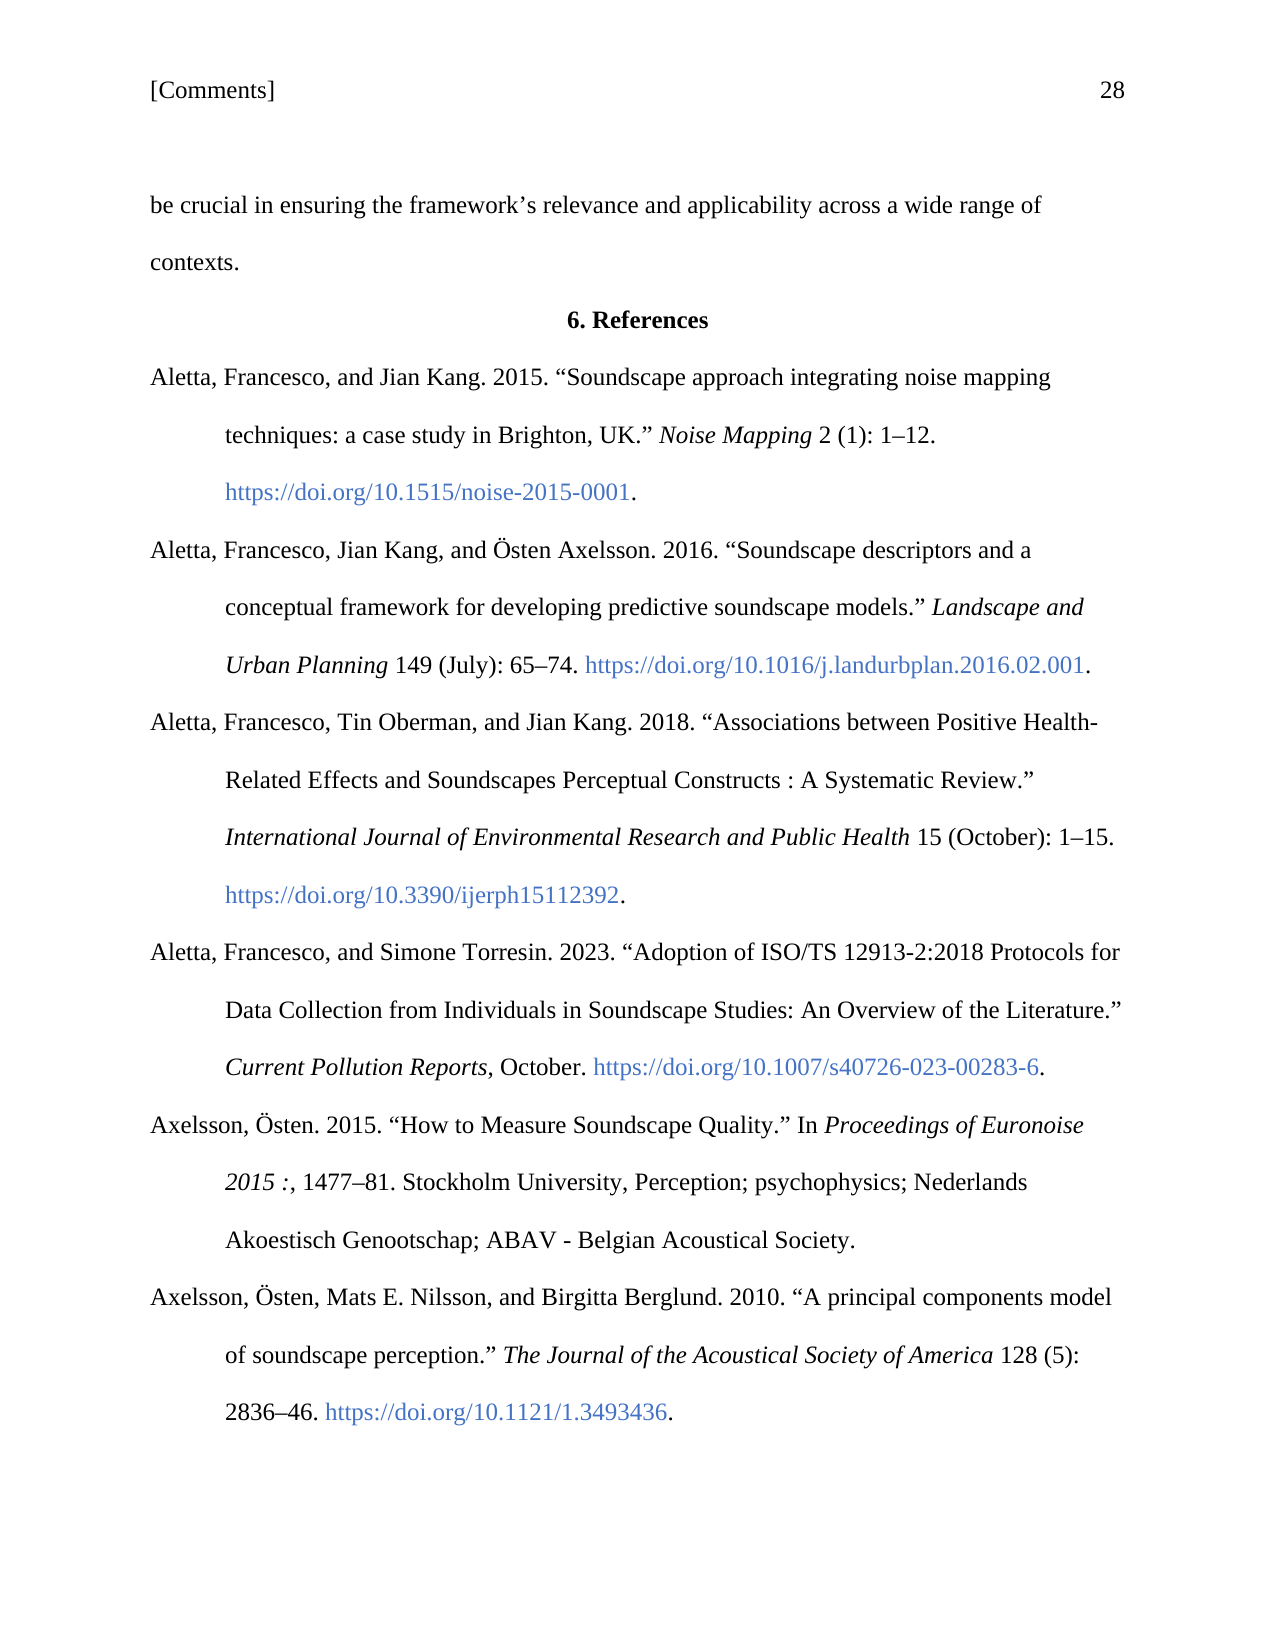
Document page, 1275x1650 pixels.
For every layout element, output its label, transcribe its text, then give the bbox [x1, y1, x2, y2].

subtitle 6. References [150, 305, 1125, 334]
text Aletta, Francesco, Tin Oberman, and Jian Kang. 2018. “Associations between Positive Health-Related Effects and Soundscapes Perceptual Constructs : A Systematic Review.” International Journal of Environmental Research and Public Health 15 (October): 1–15. https://doi.org/10.3390/ijerph15112392. [150, 707, 1125, 909]
text Axelsson, Östen, Mats E. Nilsson, and Birgitta Berglund. 2010. “A principal components model of soundscape perception.” The Journal of the Acoustical Society of America 128 (5): 2836–46. https://doi.org/10.1121/1.3493436. [150, 1282, 1125, 1426]
text Axelsson, Östen. 2015. “How to Measure Soundscape Quality.” In Proceedings of Euronoise 2015 :, 1477–81. Stockholm University, Perception; psychophysics; Nederlands Akoestisch Genootschap; ABAV - Belgian Acoustical Society. [150, 1110, 1125, 1254]
text Aletta, Francesco, and Simone Torresin. 2023. “Adoption of ISO/TS 12913-2:2018 Protocols for Data Collection from Individuals in Soundscape Studies: An Overview of the Literature.” Current Pollution Reports, October. https://doi.org/10.1007/s40726-023-00283-6. [150, 937, 1125, 1081]
text Aletta, Francesco, Jian Kang, and Östen Axelsson. 2016. “Soundscape descriptors and a conceptual framework for developing predictive soundscape models.” Landscape and Urban Planning 149 (July): 65–74. https://doi.org/10.1016/j.landurbplan.2016.02.001. [150, 535, 1125, 679]
text Aletta, Francesco, and Jian Kang. 2015. “Soundscape approach integrating noise mapping techniques: a case study in Brighton, UK.” Noise Mapping 2 (1): 1–12. https://doi.org/10.1515/noise-2015-0001. [150, 362, 1125, 506]
